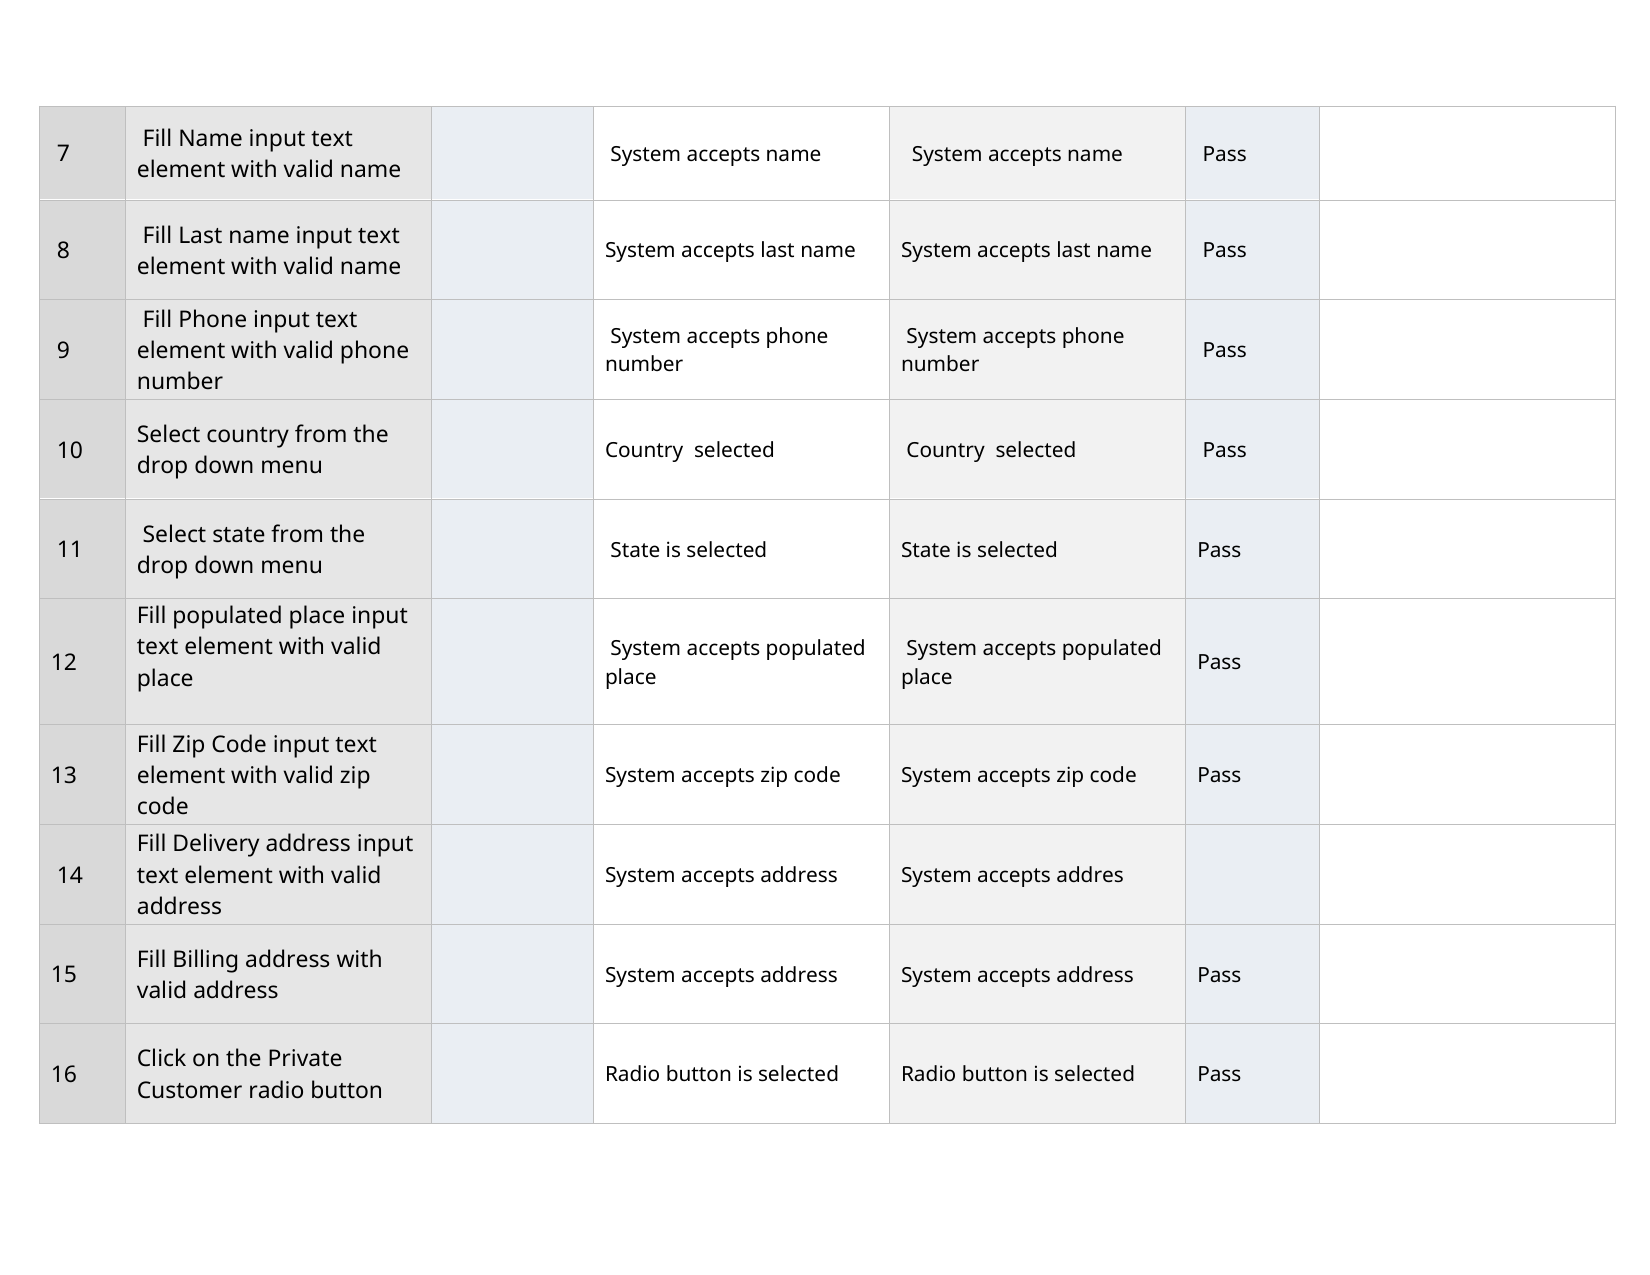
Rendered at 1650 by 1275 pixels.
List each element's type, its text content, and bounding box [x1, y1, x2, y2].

table_cell System accepts populated place [594, 599, 889, 724]
table_cell [432, 300, 593, 399]
table_cell System accepts name [594, 107, 889, 199]
table_cell 13 [40, 725, 125, 824]
table_cell Pass [1186, 201, 1319, 299]
table_cell System accepts address [594, 825, 889, 924]
table_cell Pass [1186, 500, 1319, 598]
table_cell System accepts phone number [594, 300, 889, 399]
table_cell [1320, 201, 1615, 299]
table_cell Fill Zip Code input text element with valid zip code [126, 725, 431, 824]
table_cell System accepts zip code [890, 725, 1185, 824]
table_cell System accepts last name [890, 201, 1185, 299]
table_cell Fill Billing address with valid address [126, 925, 431, 1023]
table_cell [432, 925, 593, 1023]
table_cell Pass [1186, 599, 1319, 724]
table_cell System accepts populated place [890, 599, 1185, 724]
table_cell [432, 1024, 593, 1123]
table_cell Pass [1186, 400, 1319, 498]
table_cell [1320, 500, 1615, 598]
table_cell Fill populated place input text element with valid place [126, 599, 431, 724]
table_cell [1186, 825, 1319, 924]
table_cell 15 [40, 925, 125, 1023]
table_cell 7 [40, 107, 125, 199]
table_cell Pass [1186, 925, 1319, 1023]
table_cell System accepts address [594, 925, 889, 1023]
table_cell [432, 400, 593, 498]
table_cell [1320, 825, 1615, 924]
table_cell Fill Last name input text element with valid name [126, 201, 431, 299]
table_cell 11 [40, 500, 125, 598]
table_cell [432, 107, 593, 199]
table_cell Country selected [594, 400, 889, 498]
table_cell State is selected [594, 500, 889, 598]
table_cell [1320, 925, 1615, 1023]
table_cell System accepts addres [890, 825, 1185, 924]
table_cell [432, 201, 593, 299]
table_cell State is selected [890, 500, 1185, 598]
table_cell [432, 599, 593, 724]
table_cell [432, 825, 593, 924]
table_cell [1320, 107, 1615, 199]
table_cell Radio button is selected [890, 1024, 1185, 1123]
table_cell 14 [40, 825, 125, 924]
table_cell System accepts phone number [890, 300, 1185, 399]
table_cell [1320, 1024, 1615, 1123]
table_cell System accepts address [890, 925, 1185, 1023]
table_cell 12 [40, 599, 125, 724]
table_cell [1320, 725, 1615, 824]
table_cell 16 [40, 1024, 125, 1123]
table_cell 10 [40, 400, 125, 498]
table_cell [1320, 400, 1615, 498]
table_cell Pass [1186, 300, 1319, 399]
table_cell Pass [1186, 107, 1319, 199]
table_cell Country selected [890, 400, 1185, 498]
table_cell System accepts zip code [594, 725, 889, 824]
table_cell Pass [1186, 1024, 1319, 1123]
table_cell Pass [1186, 725, 1319, 824]
table_cell Fill Name input text element with valid name [126, 107, 431, 199]
table_cell Click on the Private Customer radio button [126, 1024, 431, 1123]
table_cell [1320, 300, 1615, 399]
table_cell Select country from the drop down menu [126, 400, 431, 498]
table_cell Fill Phone input text element with valid phone number [126, 300, 431, 399]
table_cell 9 [40, 300, 125, 399]
table_cell [432, 500, 593, 598]
table_cell Fill Delivery address input text element with valid address [126, 825, 431, 924]
table_cell 8 [40, 201, 125, 299]
table_cell System accepts name [890, 107, 1185, 199]
table_cell System accepts last name [594, 201, 889, 299]
table_cell [432, 725, 593, 824]
table_cell [1320, 599, 1615, 724]
table_cell Radio button is selected [594, 1024, 889, 1123]
table_cell Select state from the drop down menu [126, 500, 431, 598]
